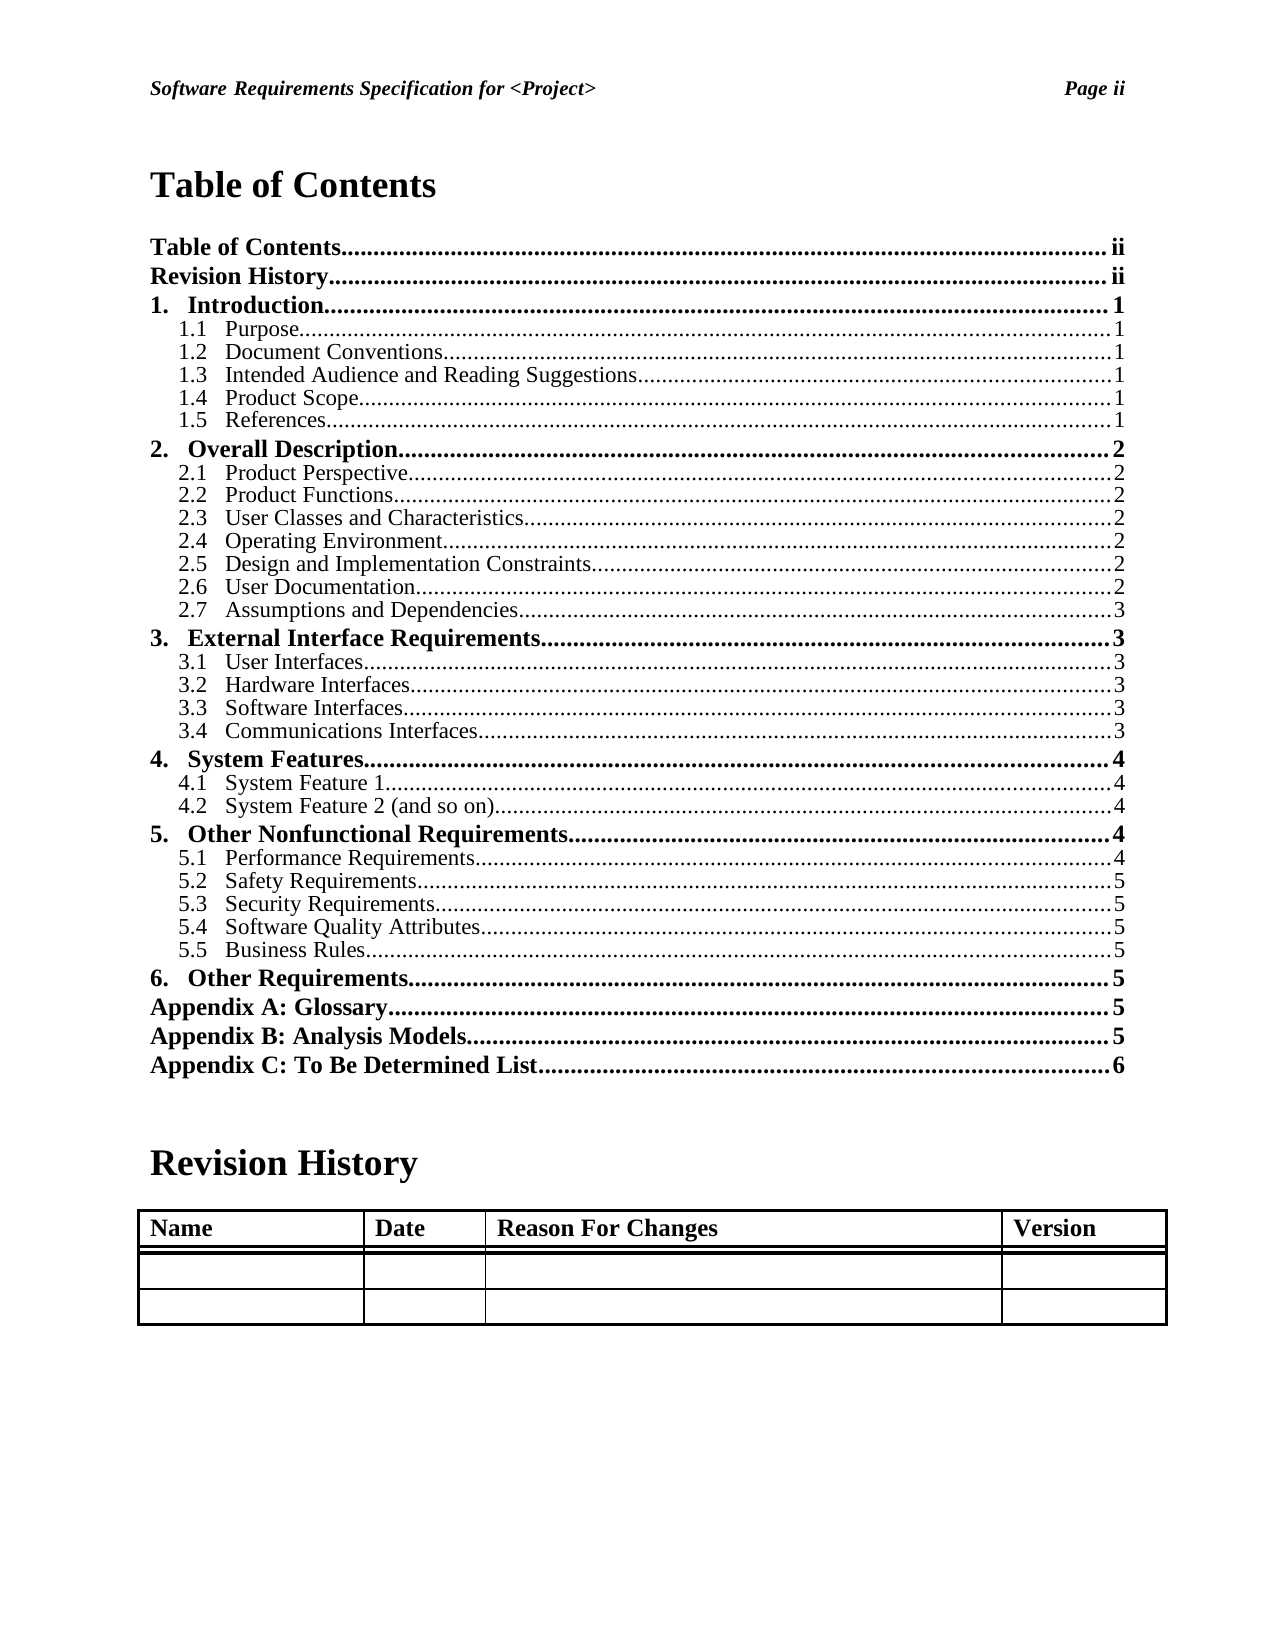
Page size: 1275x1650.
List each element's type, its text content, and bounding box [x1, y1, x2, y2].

table_cell [140, 1255, 363, 1288]
text 1.3 Intended Audience and Reading Suggestions 1 [178, 364, 1125, 387]
text Appendix C: To Be Determined List 6 [150, 1055, 1125, 1078]
table_cell [486, 1290, 1001, 1323]
text 1.1 Purpose 1 [178, 318, 1125, 341]
text 2.4 Operating Environment 2 [178, 530, 1125, 553]
text 3. External Interface Requirements 3 [150, 628, 1125, 651]
table_cell [140, 1290, 363, 1323]
text Appendix A: Glossary 5 [150, 997, 1125, 1020]
text 5. Other Nonfunctional Requirements 4 [150, 824, 1125, 847]
text 2.6 User Documentation 2 [178, 576, 1125, 599]
text 1.5 References 1 [178, 409, 1125, 432]
text 4. System Features 4 [150, 749, 1125, 772]
table_cell [486, 1255, 1001, 1288]
text 3.4 Communications Interfaces 3 [178, 720, 1125, 743]
text 2.1 Product Perspective 2 [178, 462, 1125, 484]
text Revision History [150, 1141, 1125, 1184]
text Appendix B: Analysis Models 5 [150, 1026, 1125, 1049]
text 1. Introduction 1 [150, 295, 1125, 318]
text 5.5 Business Rules 5 [178, 939, 1125, 962]
table_header Reason For Changes [486, 1212, 1001, 1245]
text Table of Contents ii [150, 237, 1125, 259]
text 2.5 Design and Implementation Constraints 2 [178, 553, 1125, 576]
text 4.2 System Feature 2 (and so on) 4 [178, 795, 1125, 818]
table_header Date [365, 1212, 485, 1245]
text 2.7 Assumptions and Dependencies 3 [178, 599, 1125, 622]
text 3.3 Software Interfaces 3 [178, 697, 1125, 720]
table_cell [365, 1290, 485, 1323]
text 3.2 Hardware Interfaces 3 [178, 674, 1125, 697]
table_cell [1003, 1255, 1165, 1288]
text 1.4 Product Scope 1 [178, 387, 1125, 409]
table_header Version [1003, 1212, 1165, 1245]
text 2.2 Product Functions 2 [178, 484, 1125, 507]
text 3.1 User Interfaces 3 [178, 651, 1125, 674]
text 2. Overall Description 2 [150, 439, 1125, 462]
table_header Name [140, 1212, 363, 1245]
text Table of Contents [150, 162, 1125, 205]
text Revision History ii [150, 266, 1125, 289]
text 4.1 System Feature 1 4 [178, 772, 1125, 795]
text 5.3 Security Requirements 5 [178, 893, 1125, 916]
text 2.3 User Classes and Characteristics 2 [178, 507, 1125, 530]
text 5.2 Safety Requirements 5 [178, 870, 1125, 893]
table_cell [1003, 1290, 1165, 1323]
text 6. Other Requirements 5 [150, 968, 1125, 991]
table_cell [365, 1255, 485, 1288]
text 1.2 Document Conventions 1 [178, 341, 1125, 364]
text 5.1 Performance Requirements 4 [178, 847, 1125, 870]
text 5.4 Software Quality Attributes 5 [178, 916, 1125, 939]
